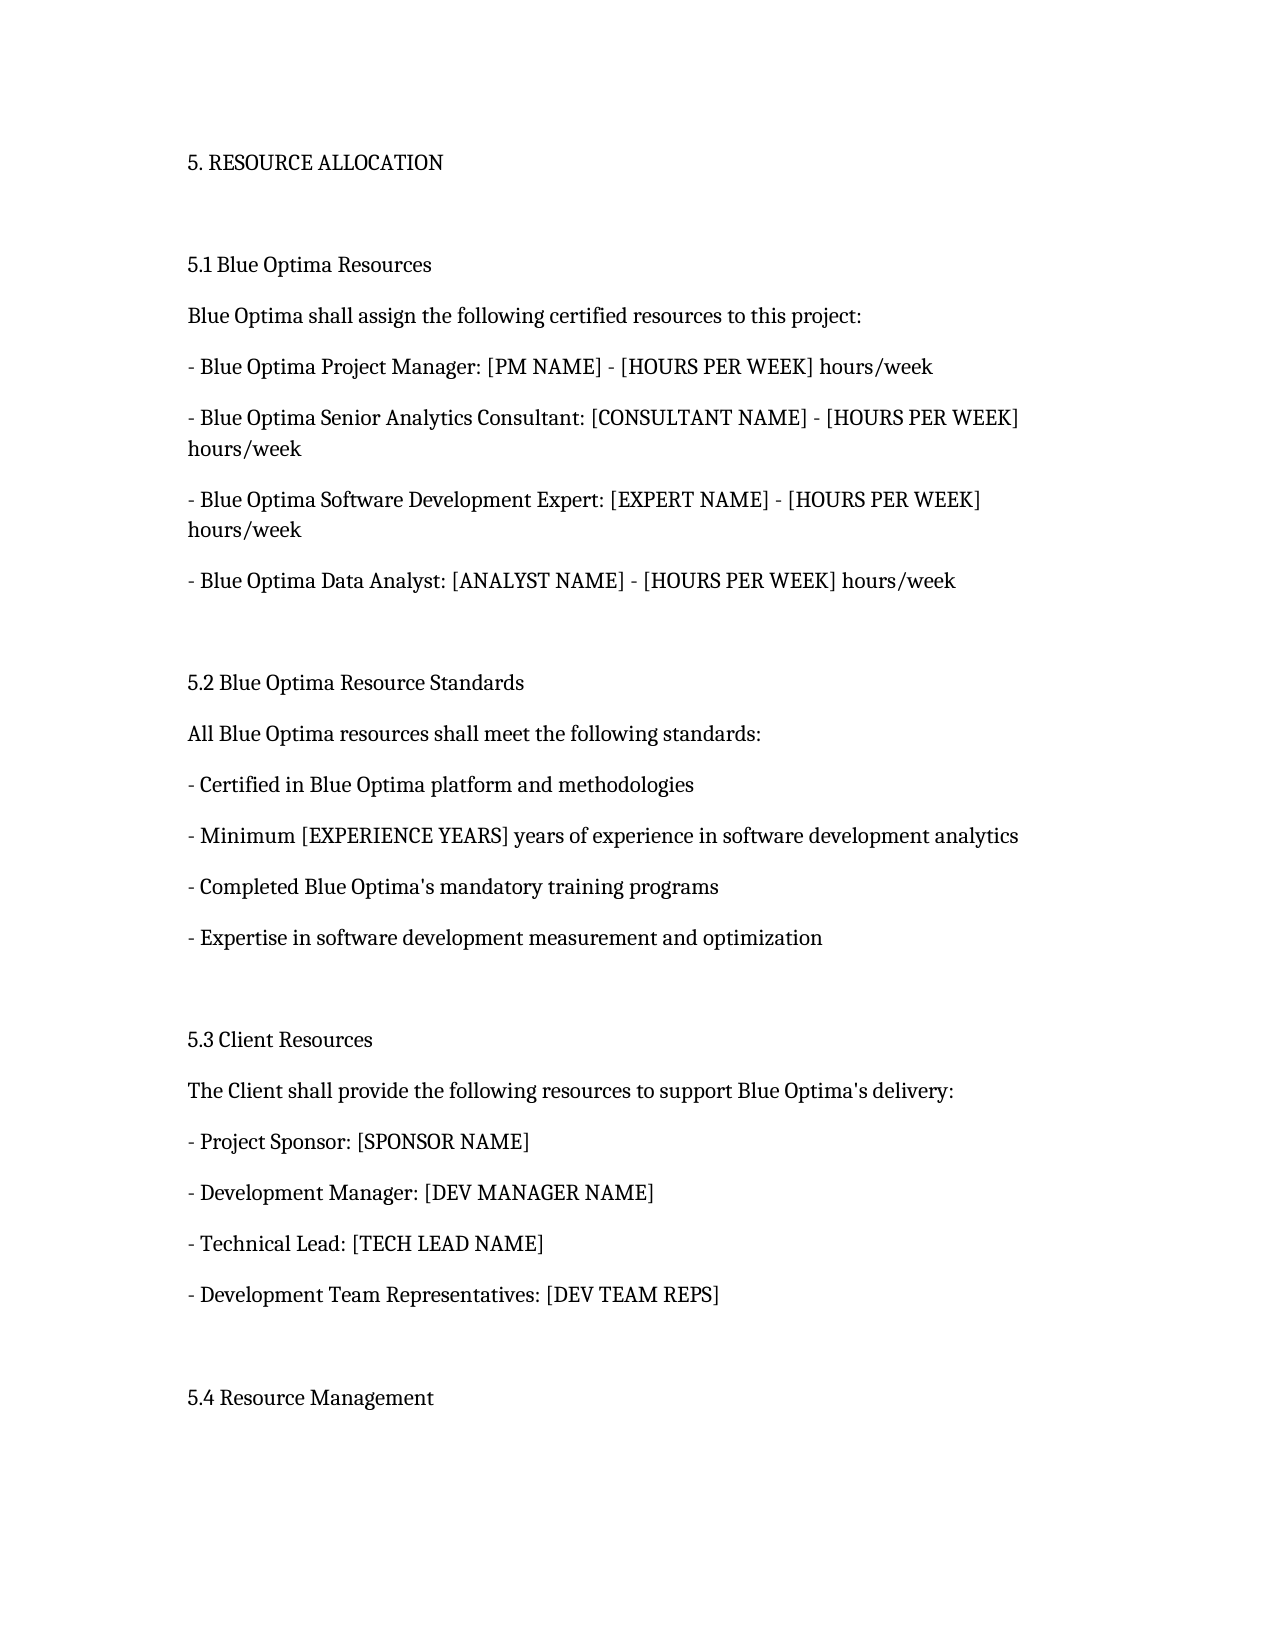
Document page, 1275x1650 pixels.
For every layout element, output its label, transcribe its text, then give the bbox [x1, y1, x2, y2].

text 5.1 Blue Optima Resources [187, 252, 1087, 278]
text - Development Manager: [DEV MANAGER NAME] [187, 1180, 1087, 1207]
text - Completed Blue Optima's mandatory training programs [187, 874, 1087, 900]
text - Blue Optima Software Development Expert: [EXPERT NAME] - [HOURS PER WEEK] hours/week [187, 486, 1087, 543]
text - Project Sponsor: [SPONSOR NAME] [187, 1129, 1087, 1156]
text 5.4 Resource Management [187, 1384, 1087, 1411]
text The Client shall provide the following resources to support Blue Optima's delivery: [187, 1078, 1087, 1104]
text - Technical Lead: [TECH LEAD NAME] [187, 1231, 1087, 1258]
text - Blue Optima Project Manager: [PM NAME] - [HOURS PER WEEK] hours/week [187, 354, 1087, 381]
text 5.2 Blue Optima Resource Standards [187, 670, 1087, 696]
text - Blue Optima Data Analyst: [ANALYST NAME] - [HOURS PER WEEK] hours/week [187, 568, 1087, 594]
text - Expertise in software development measurement and optimization [187, 925, 1087, 951]
text - Certified in Blue Optima platform and methodologies [187, 772, 1087, 798]
text - Blue Optima Senior Analytics Consultant: [CONSULTANT NAME] - [HOURS PER WEEK] hours/week [187, 405, 1087, 462]
text - Minimum [EXPERIENCE YEARS] years of experience in software development analytics [187, 823, 1087, 849]
text Blue Optima shall assign the following certified resources to this project: [187, 303, 1087, 329]
text 5. RESOURCE ALLOCATION [187, 150, 1087, 176]
text 5.3 Client Resources [187, 1027, 1087, 1053]
text - Development Team Representatives: [DEV TEAM REPS] [187, 1282, 1087, 1309]
text All Blue Optima resources shall meet the following standards: [187, 721, 1087, 747]
